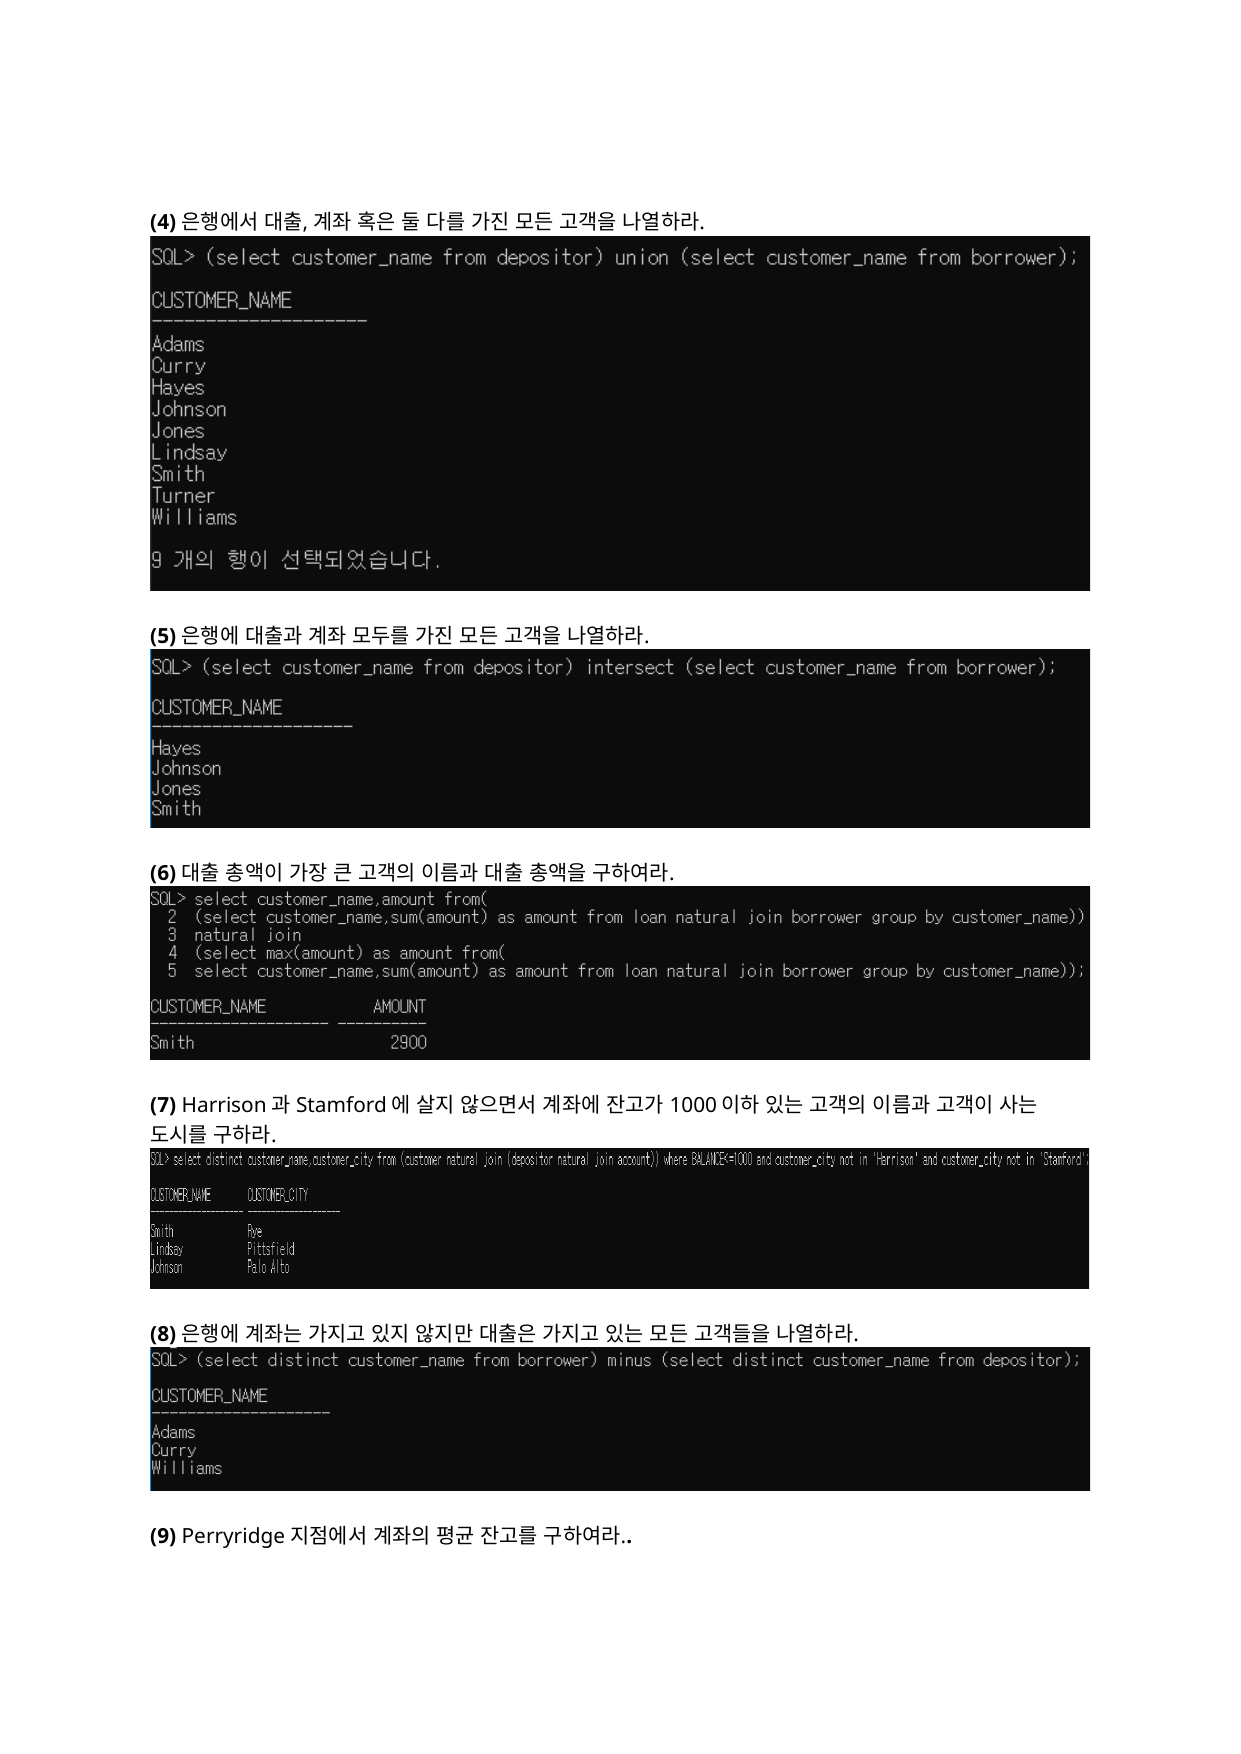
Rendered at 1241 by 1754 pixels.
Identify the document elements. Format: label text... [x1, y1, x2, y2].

picture [150, 649, 1091, 828]
text (5) 은행에 대출과 계좌 모두를 가진 모든 고객을 나열하라. [150, 619, 1090, 649]
picture [150, 1148, 1090, 1289]
text (4) 은행에서 대출, 계좌 혹은 둘 다를 가진 모든 고객을 나열하라. [150, 206, 1090, 236]
picture [150, 236, 1091, 591]
text (7) Harrison과 Stamford에 살지 않으면서 계좌에 잔고가 1000이하 있는 고객의 이름과 고객이 사는 도시를 구하라. [150, 1088, 1090, 1148]
text (9) Perryridge 지점에서 계좌의 평균 잔고를 구하여라.. [150, 1519, 1090, 1549]
picture [150, 886, 1091, 1060]
picture [150, 1347, 1091, 1491]
text (8) 은행에 계좌는 가지고 있지 않지만 대출은 가지고 있는 모든 고객들을 나열하라. [150, 1317, 1090, 1347]
text (6) 대출 총액이 가장 큰 고객의 이름과 대출 총액을 구하여라. [150, 856, 1090, 886]
